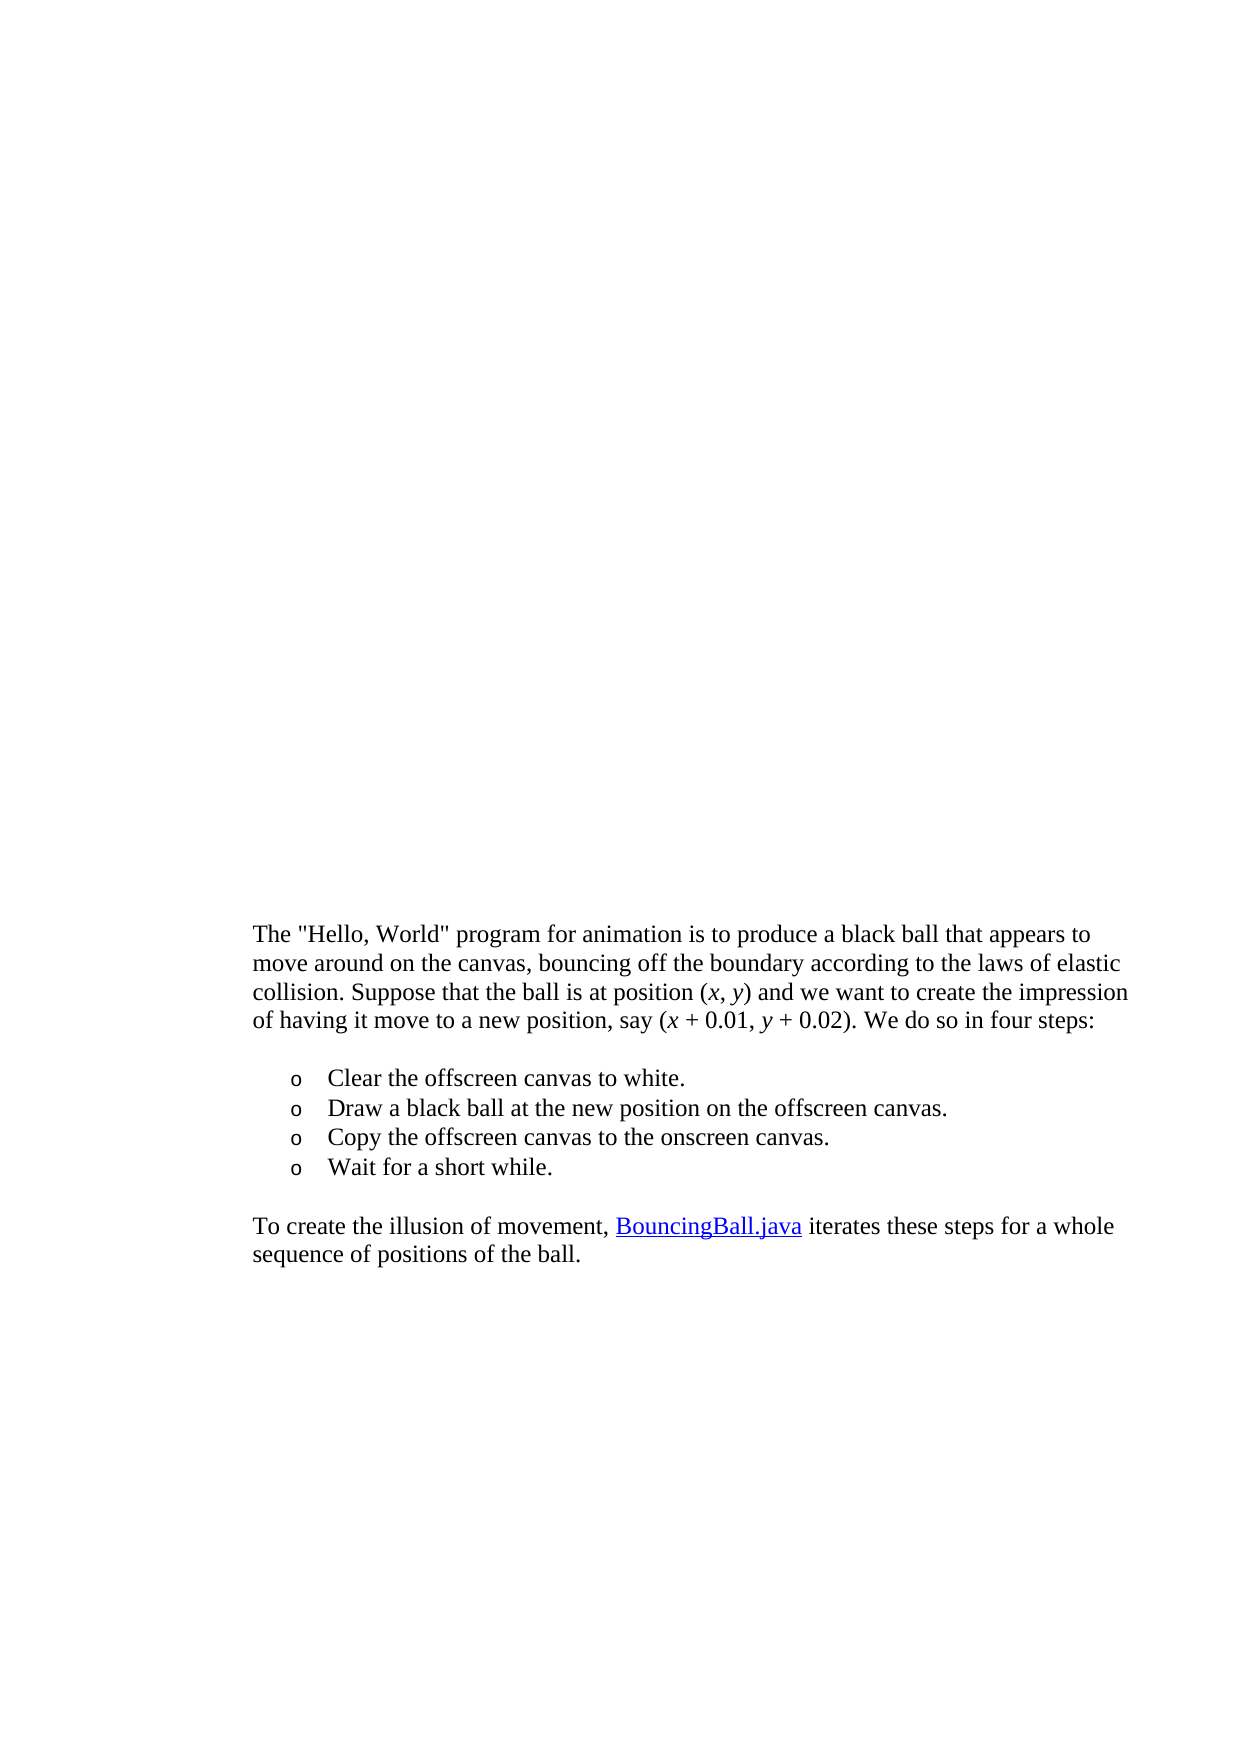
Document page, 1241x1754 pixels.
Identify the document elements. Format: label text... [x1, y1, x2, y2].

list Clear the offscreen canvas to white. [290, 1063, 1152, 1093]
text The "Hello, World" program for animation is to produce a black ball that appears to move around on the canvas, bouncing off the boundary according to the laws of elastic collision. Suppose that the ball is at position (x, y) and we want to create the impression of having it move to a new position, say (x + 0.01, y + 0.02). We do so in four steps: [252, 919, 1152, 1034]
list Copy the offscreen canvas to the onscreen canvas. [290, 1122, 1152, 1152]
list Wait for a short while. [290, 1152, 1152, 1182]
text To create the illusion of movement, BouncingBall.java iterates these steps for a whole sequence of positions of the ball. [252, 1211, 1152, 1268]
list Draw a black ball at the new position on the offscreen canvas. [290, 1093, 1152, 1122]
